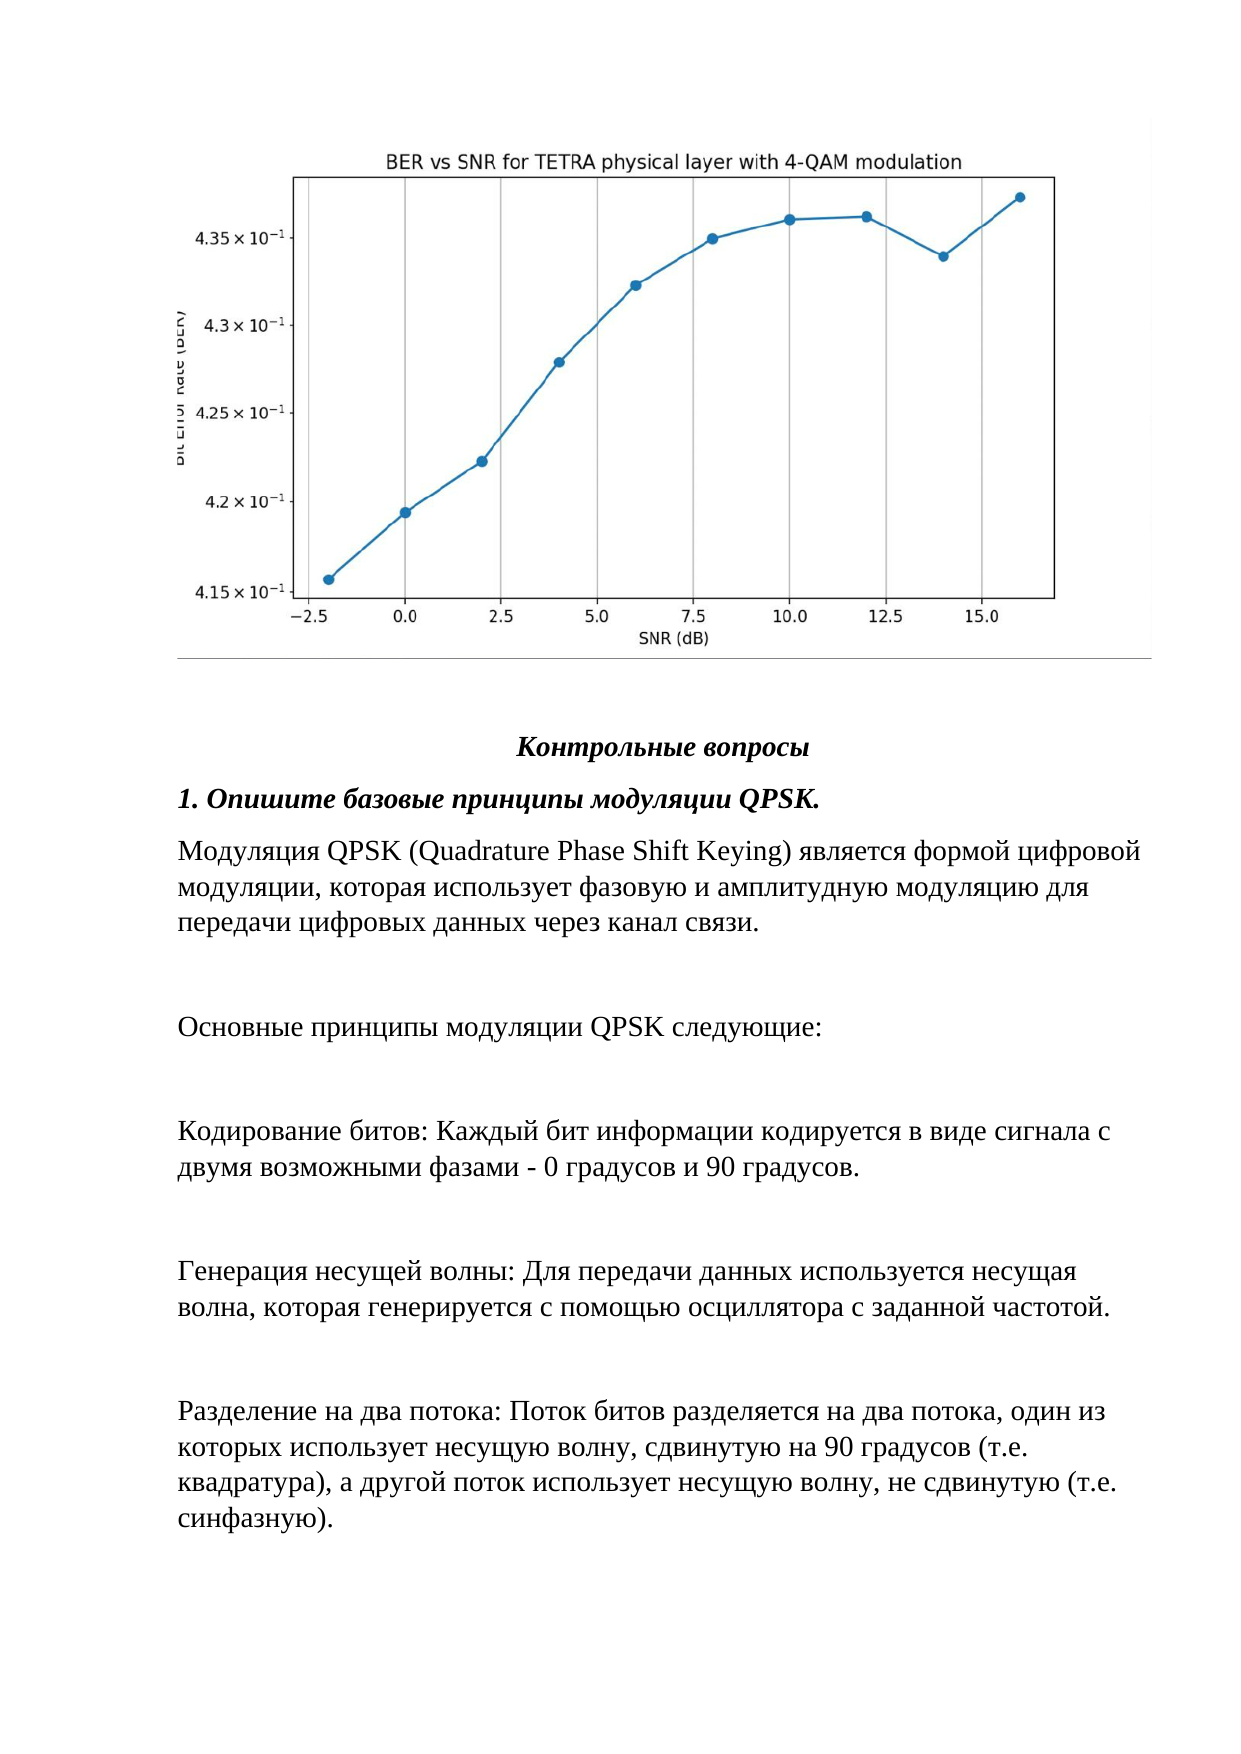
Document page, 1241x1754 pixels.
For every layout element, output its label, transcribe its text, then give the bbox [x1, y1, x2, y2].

text Разделение на два потока: Поток битов разделяется на два потока, один из которых использует несущую волну, сдвинутую на 90 градусов (т.е. квадратура), а другой поток использует несущую волну, не сдвинутую (т.е. синфазную). [177, 1393, 1152, 1533]
text Генерация несущей волны: Для передачи данных используется несущая волна, которая генерируется с помощью осциллятора с заданной частотой. [177, 1253, 1152, 1322]
text Кодирование битов: Каждый бит информации кодируется в виде сигнала с двумя возможными фазами - 0 градусов и 90 градусов. [177, 1113, 1152, 1182]
text Основные принципы модуляции QPSK следующие: [177, 1009, 1152, 1042]
picture [177, 118, 1152, 659]
text Модуляция QPSK (Quadrature Phase Shift Keying) является формой цифровой модуляции, которая использует фазовую и амплитудную модуляцию для передачи цифровых данных через канал связи. [177, 833, 1152, 938]
text Контрольные вопросы [177, 729, 1152, 763]
text 1. Опишите базовые принципы модуляции QPSK. [177, 781, 1152, 815]
